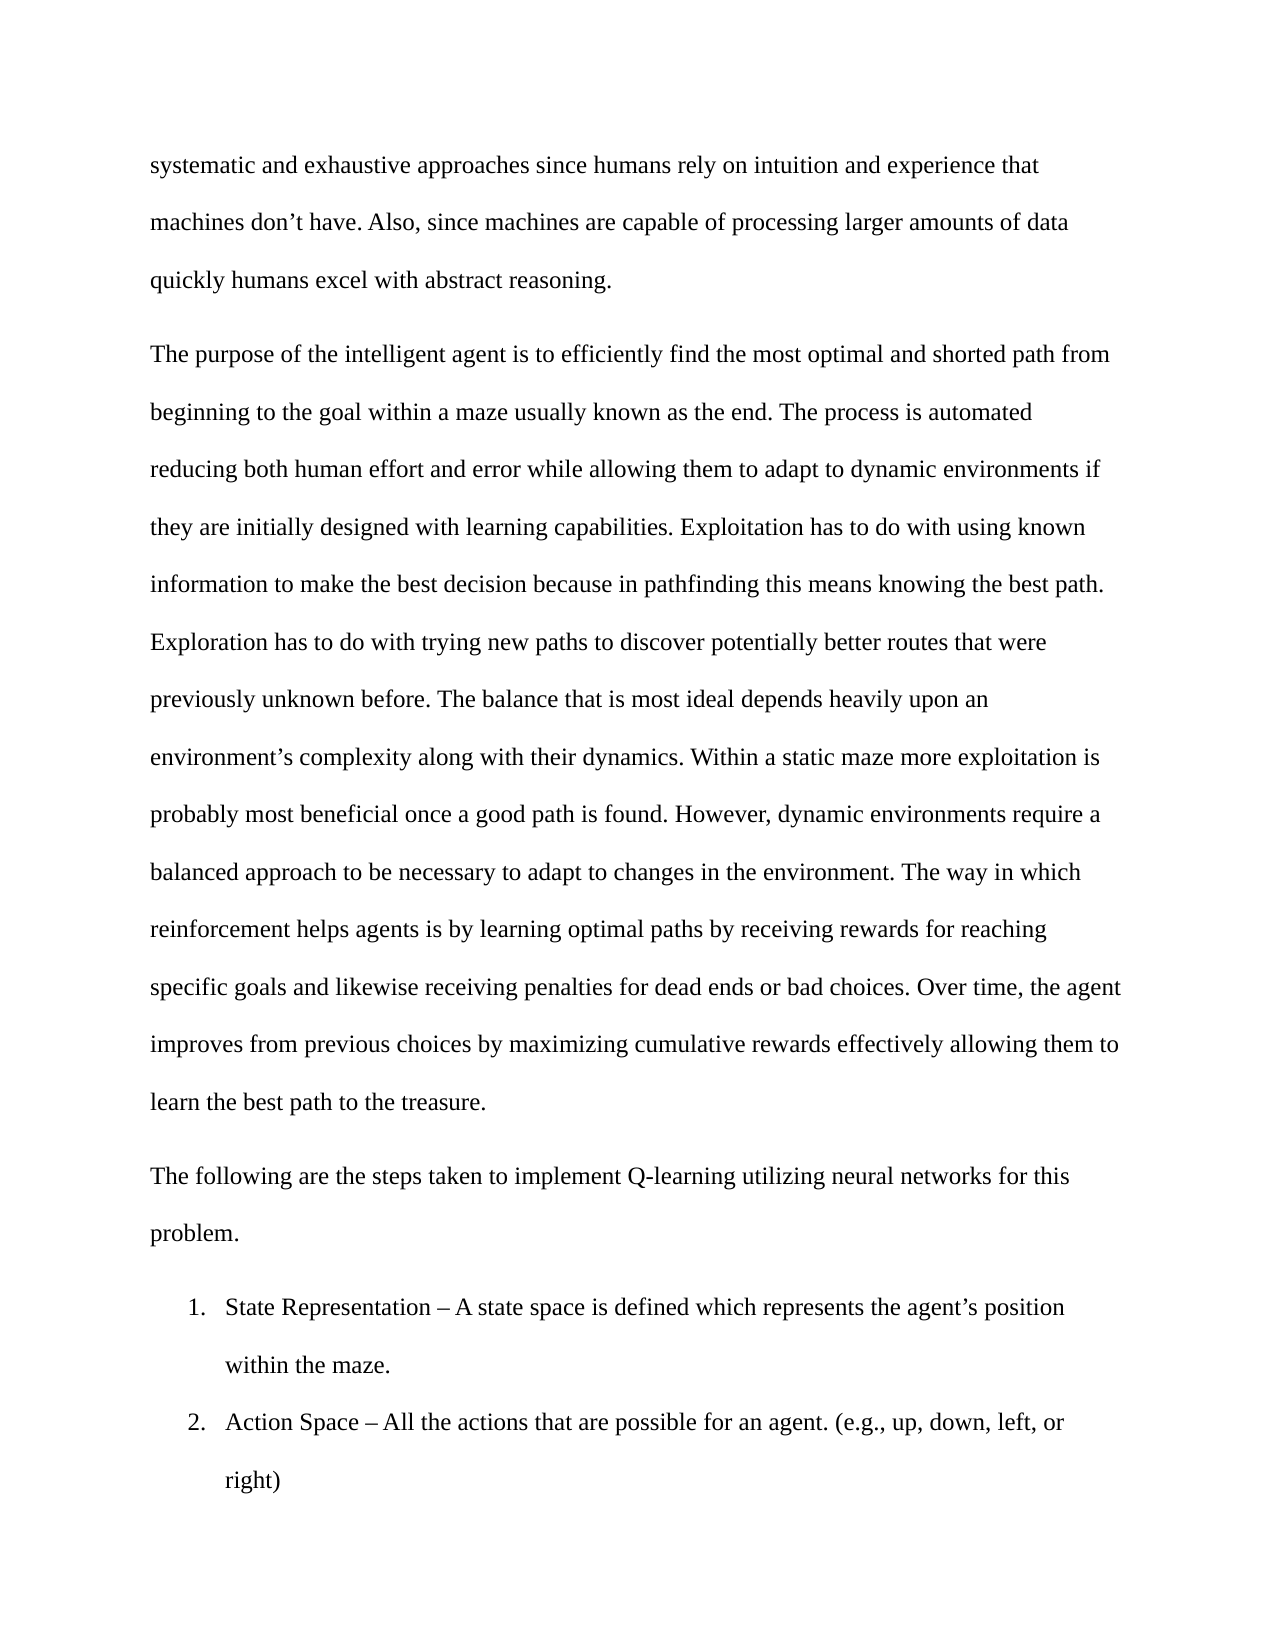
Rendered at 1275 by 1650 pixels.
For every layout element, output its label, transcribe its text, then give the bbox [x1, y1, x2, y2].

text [150, 150, 1125, 294]
text The following are the steps taken to implement Q-learning utilizing neural networks for this problem. [150, 1161, 1125, 1247]
list State Representation – A state space is defined which represents the agent’s position within the maze. [187, 1292, 1125, 1379]
text The purpose of the intelligent agent is to efficiently find the most optimal and shorted path from beginning to the goal within a maze usually known as the end. The process is automated reducing both human effort and error while allowing them to adapt to dynamic environments if they are initially designed with learning capabilities. Exploitation has to do with using known information to make the best decision because in pathfinding this means knowing the best path. Exploration has to do with trying new paths to discover potentially better routes that were previously unknown before. The balance that is most ideal depends heavily upon an environment’s complexity along with their dynamics. Within a static maze more exploitation is probably most beneficial once a good path is found. However, dynamic environments require a balanced approach to be necessary to adapt to changes in the environment. The way in which reinforcement helps agents is by learning optimal paths by receiving rewards for reaching specific goals and likewise receiving penalties for dead ends or bad choices. Over time, the agent improves from previous choices by maximizing cumulative rewards effectively allowing them to learn the best path to the treasure. [150, 339, 1125, 1115]
list Action Space – All the actions that are possible for an agent. (e.g., up, down, left, or right) [187, 1407, 1125, 1494]
